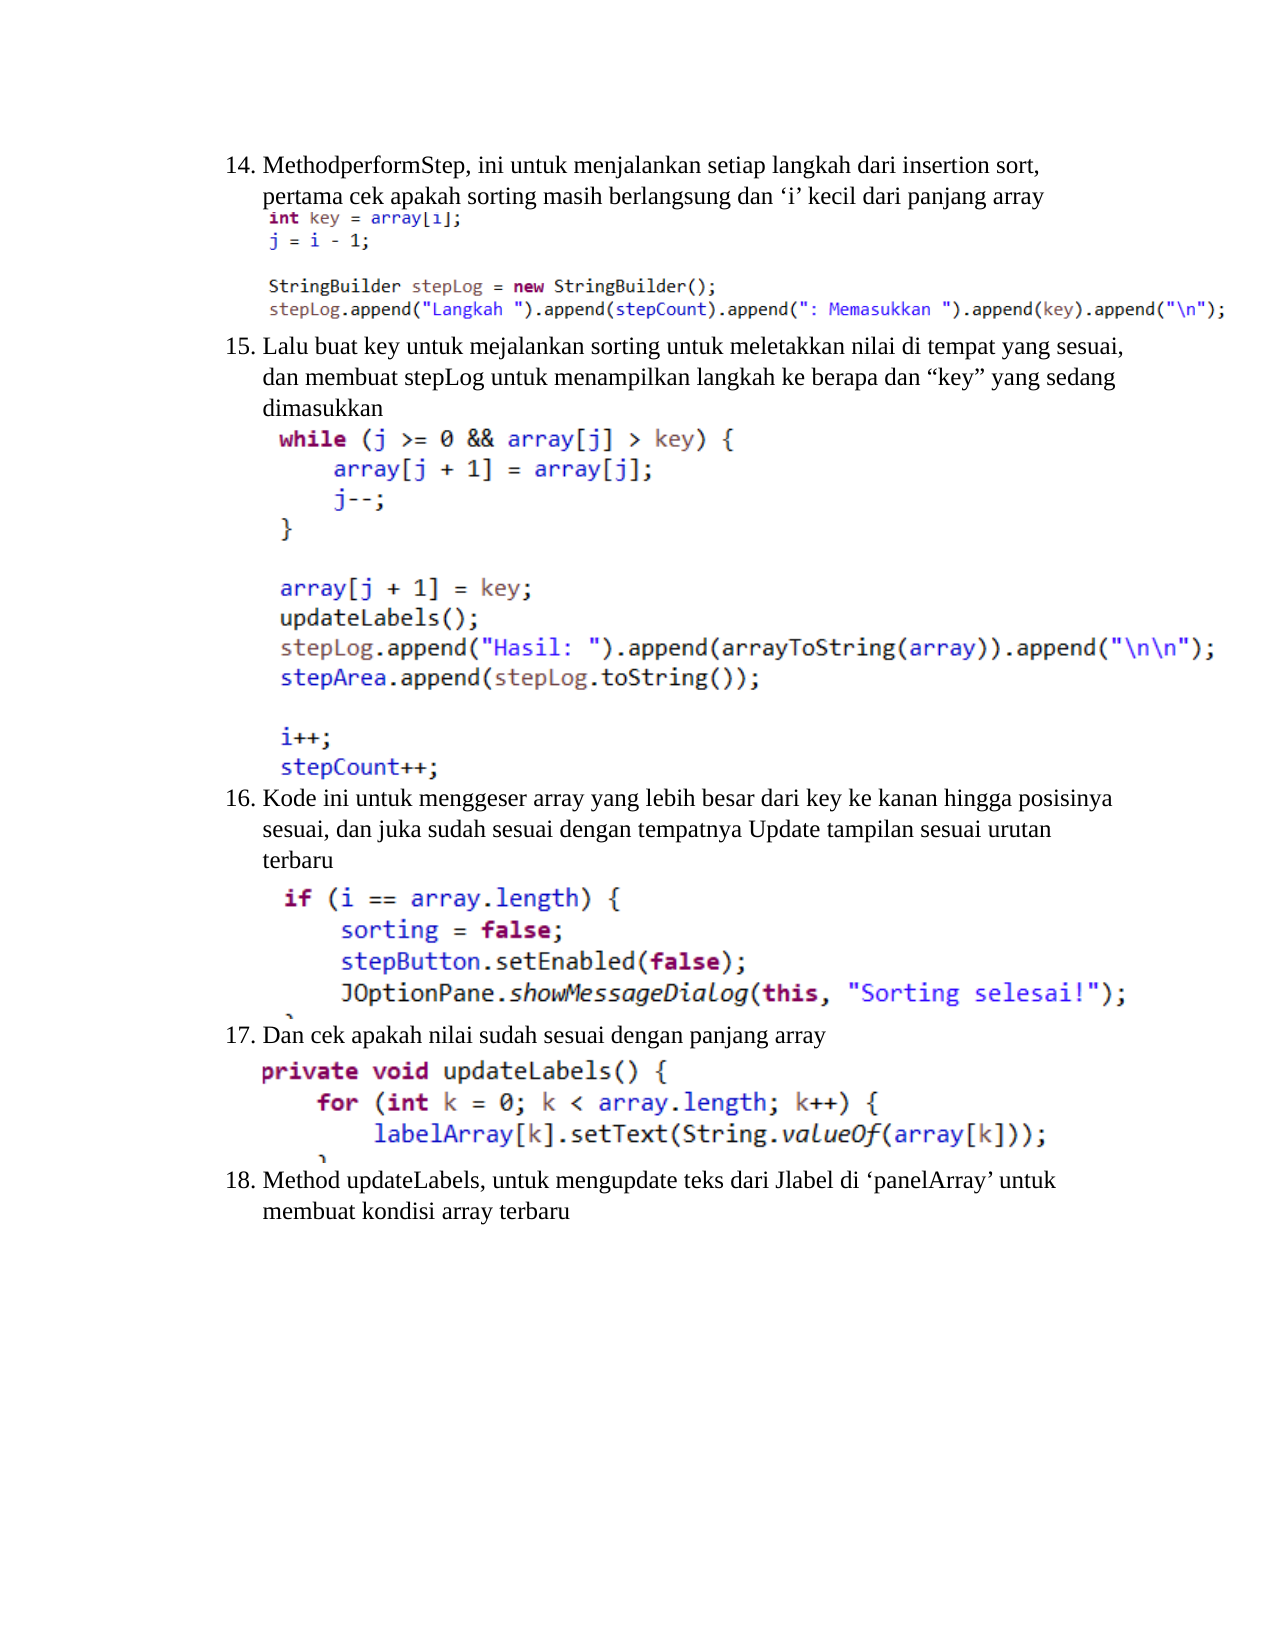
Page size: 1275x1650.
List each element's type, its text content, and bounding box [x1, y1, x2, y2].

picture [262, 1051, 1077, 1163]
picture [262, 212, 1238, 329]
list Dan cek apakah nilai sudah sesuai dengan panjang array [225, 1021, 1125, 1049]
list Lalu buat key untuk mejalankan sorting untuk meletakkan nilai di tempat yang sesuai, dan membuat stepLog untuk menampilkan langkah ke berapa dan “key” yang sedang dimasukkan [225, 331, 1125, 422]
list Method updateLabels, untuk mengupdate teks dari Jlabel di ‘panelArray’ untuk membuat kondisi array terbaru [225, 1165, 1125, 1224]
list Kode ini untuk menggeser array yang lebih besar dari key ke kanan hingga posisinya sesuai, dan juka sudah sesuai dengan tempatnya Update tampilan sesuai urutan terbaru [225, 783, 1125, 874]
picture [262, 876, 1149, 1019]
picture [262, 423, 1238, 781]
list MethodperformStep, ini untuk menjalankan setiap langkah dari insertion sort, pertama cek apakah sorting masih berlangsung dan ‘i’ kecil dari panjang array [225, 150, 1125, 210]
